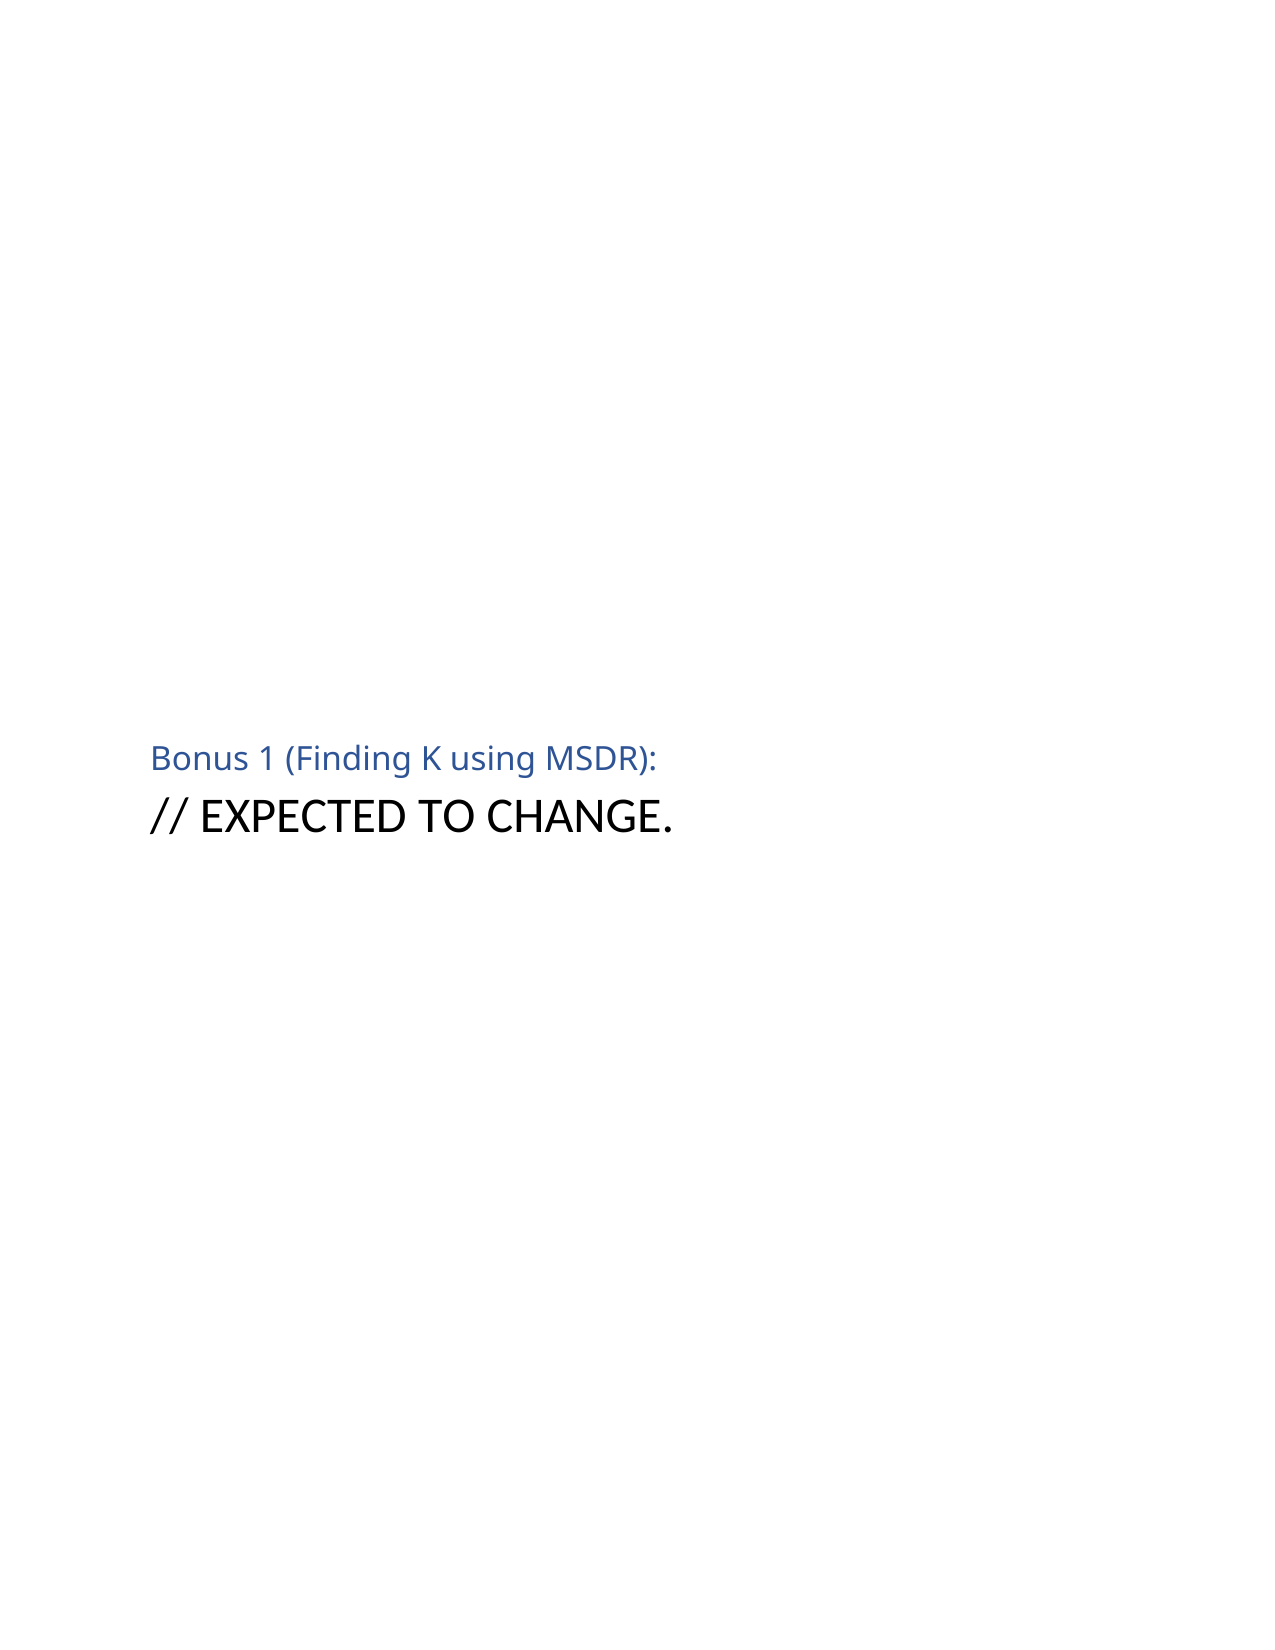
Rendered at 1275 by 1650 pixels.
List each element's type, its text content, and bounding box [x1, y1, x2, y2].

text // EXPECTED TO CHANGE. [150, 783, 1125, 844]
subtitle Bonus 1 (Finding K using MSDR): [150, 734, 1125, 780]
